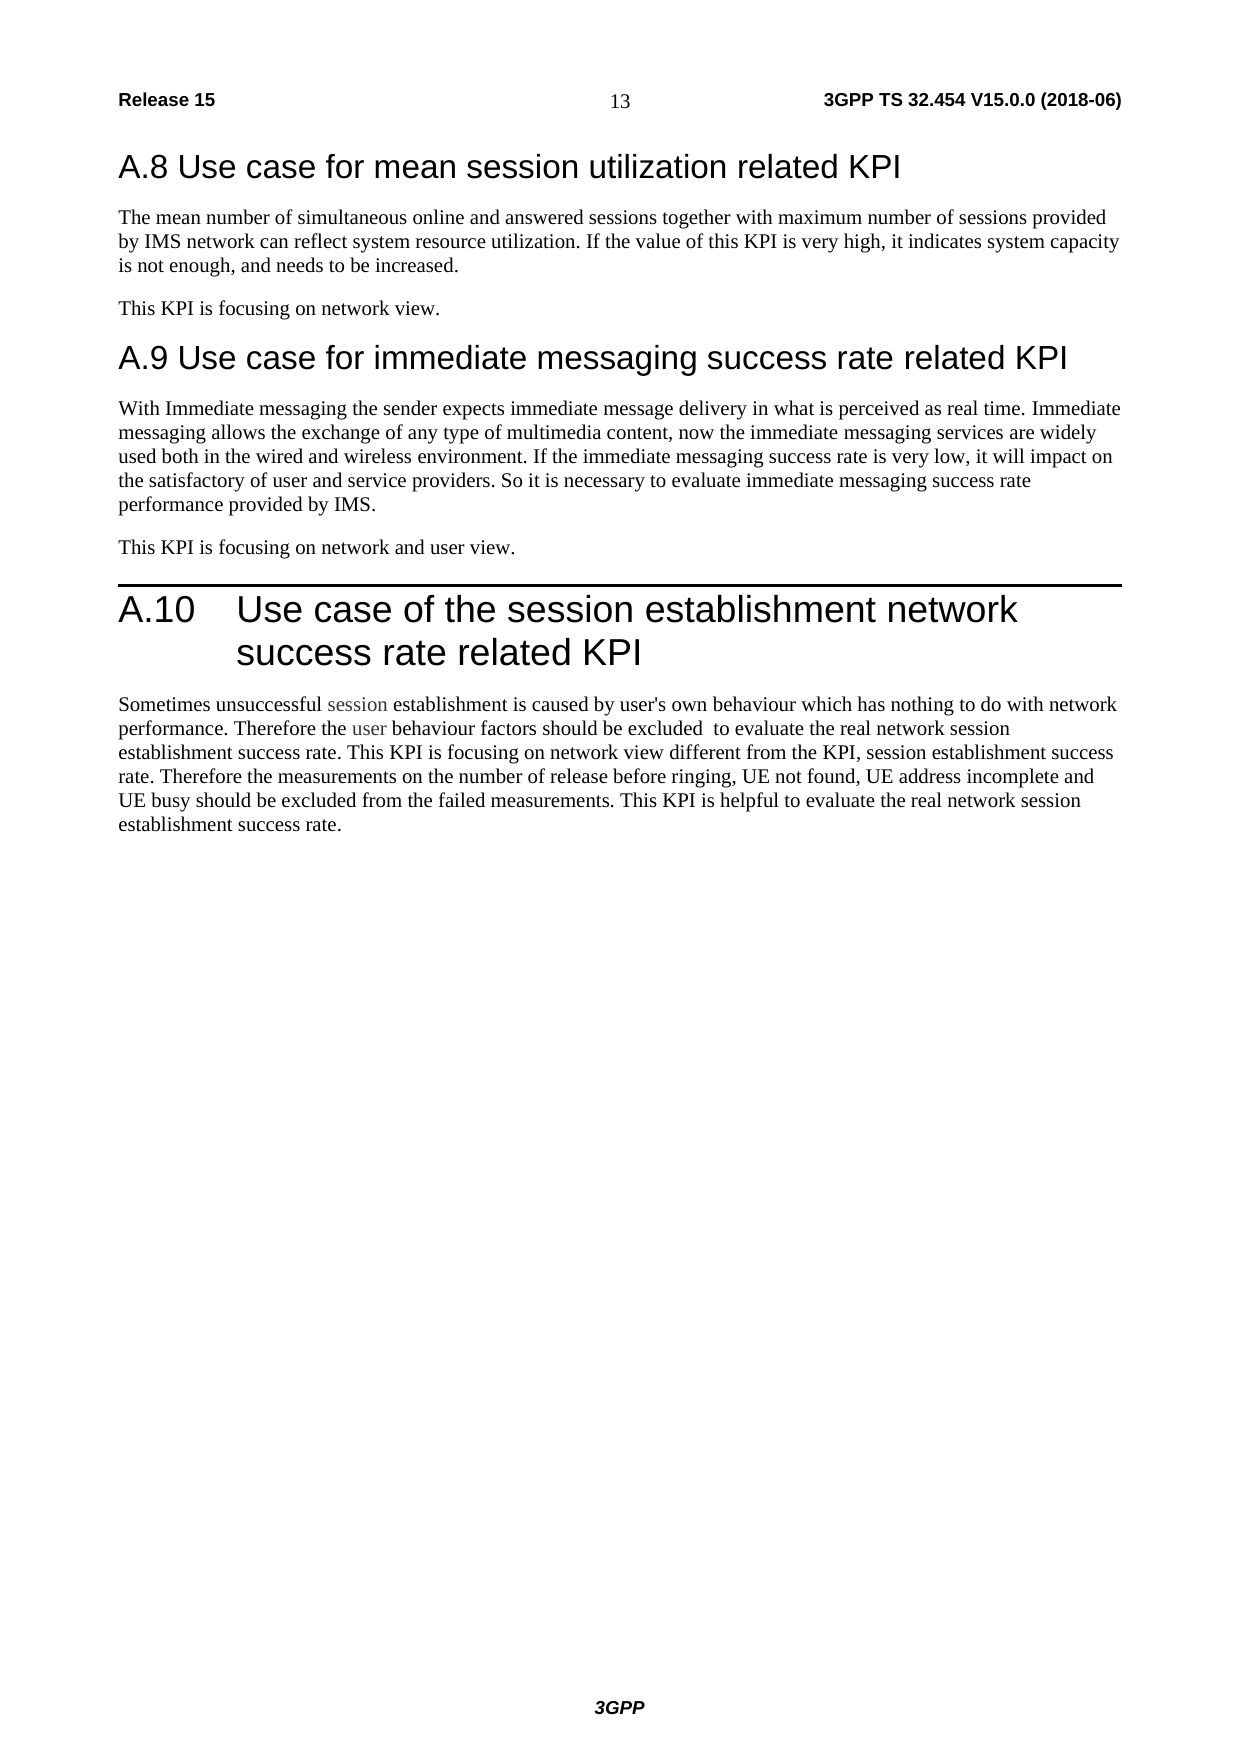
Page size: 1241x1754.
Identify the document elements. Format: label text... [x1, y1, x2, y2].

text Sometimes unsuccessful session establishment is caused by user's own behaviour which has nothing to do with network performance. Therefore the user behaviour factors should be excluded to evaluate the real network session establishment success rate. This KPI is focusing on network view different from the KPI, session establishment success rate. Therefore the measurements on the number of release before ringing, UE not found, UE address incomplete and UE busy should be excluded from the failed measurements. This KPI is helpful to evaluate the real network session establishment success rate. [118, 692, 1122, 836]
text With Immediate messaging the sender expects immediate message delivery in what is perceived as real time. Immediate messaging allows the exchange of any type of multimedia content, now the immediate messaging services are widely used both in the wired and wireless environment. If the immediate messaging success rate is very low, it will impact on the satisfactory of user and service providers. So it is necessary to evaluate immediate messaging success rate performance provided by IMS. [118, 396, 1122, 516]
subtitle A.9 Use case for immediate messaging success rate related KPI [118, 338, 1122, 377]
text This KPI is focusing on network and user view. [118, 535, 1122, 559]
text The mean number of simultaneous online and answered sessions together with maximum number of sessions provided by IMS network can reflect system resource utilization. If the value of this KPI is very high, it indicates system capacity is not enough, and needs to be increased. [118, 205, 1122, 277]
subtitle A.8 Use case for mean session utilization related KPI [118, 147, 1122, 186]
text This KPI is focusing on network view. [118, 296, 1122, 320]
subtitle A.10 Use case of the session establishment network success rate related KPI [118, 587, 1122, 673]
